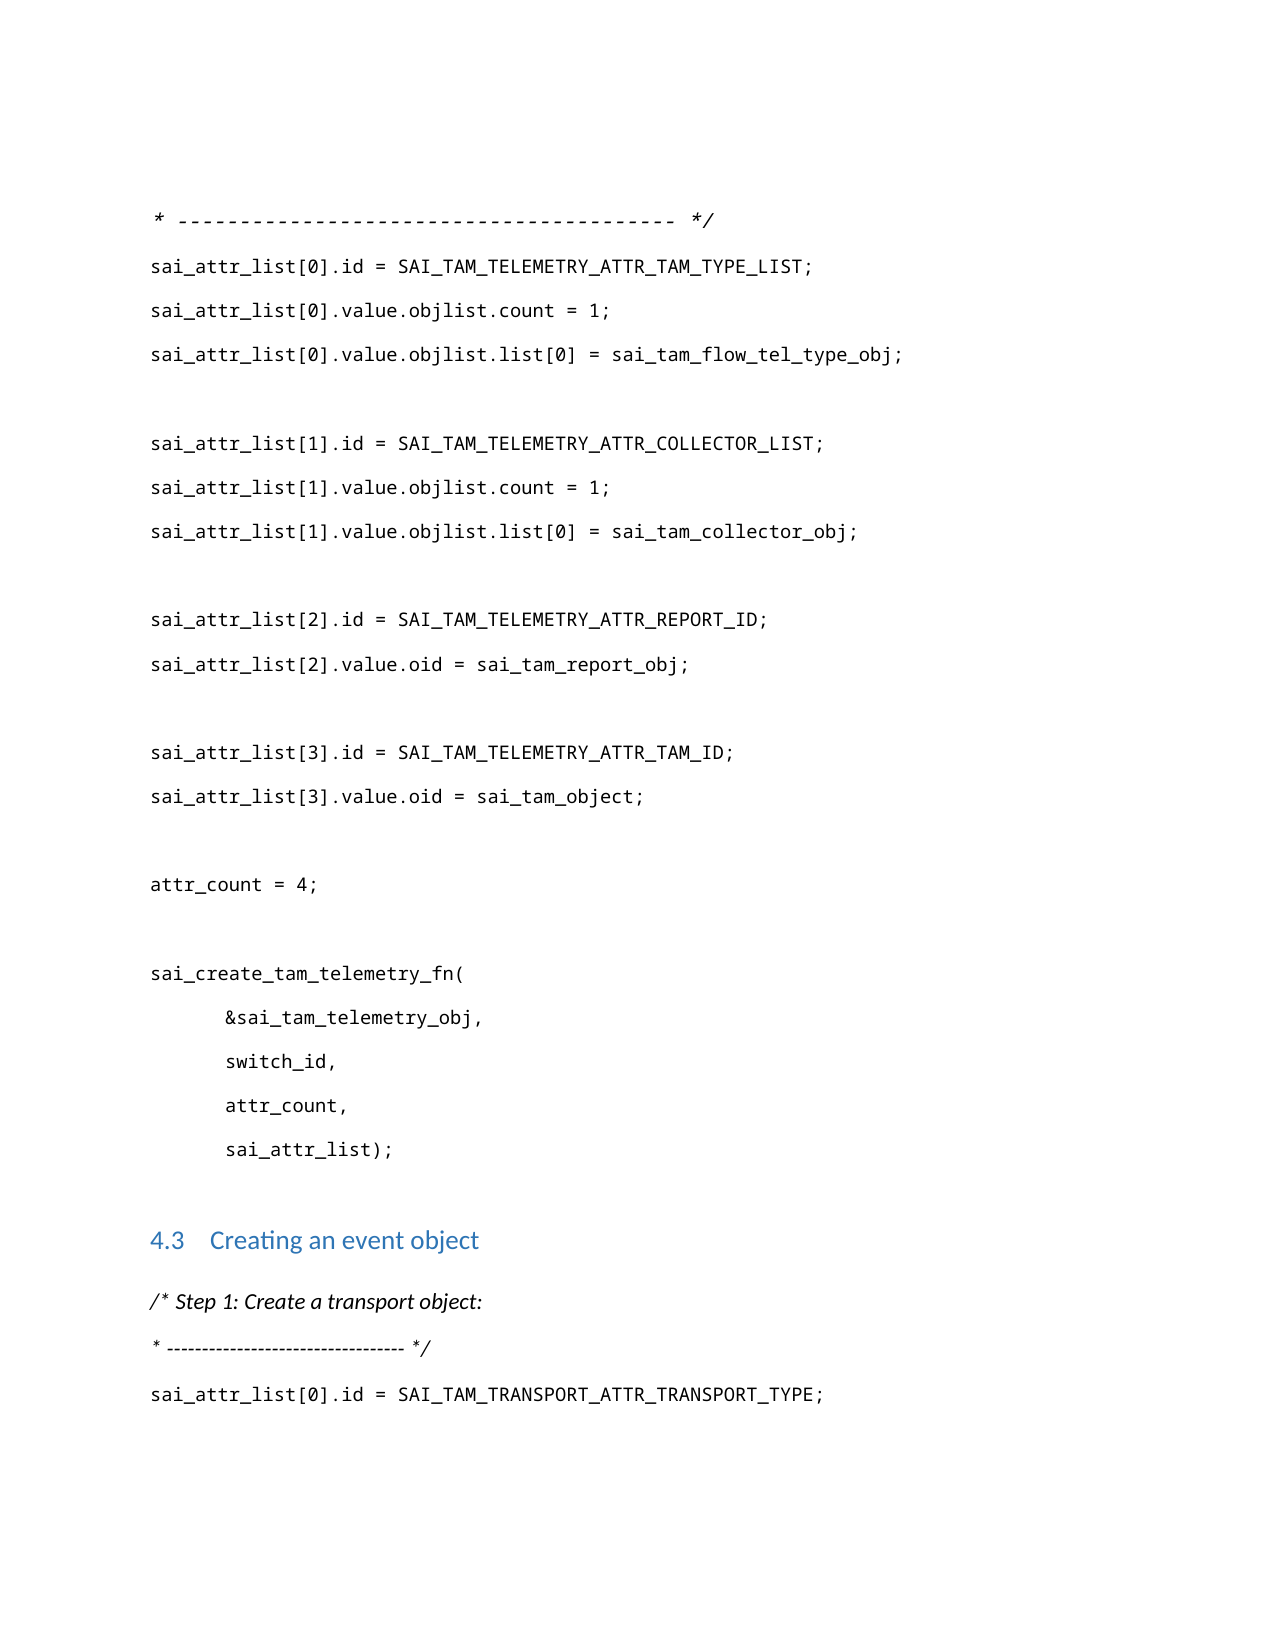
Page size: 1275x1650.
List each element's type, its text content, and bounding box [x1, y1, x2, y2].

text sai_attr_list[0].value.objlist.count = 1; [150, 297, 1125, 323]
text sai_attr_list[0].id = SAI_TAM_TRANSPORT_ATTR_TRANSPORT_TYPE; [150, 1381, 1125, 1406]
text sai_attr_list[3].id = SAI_TAM_TELEMETRY_ATTR_TAM_ID; [150, 739, 1125, 765]
text sai_attr_list[1].value.objlist.list[0] = sai_tam_collector_obj; [150, 518, 1125, 544]
text &sai_tam_telemetry_obj, [150, 1004, 1125, 1030]
text sai_attr_list[2].id = SAI_TAM_TELEMETRY_ATTR_REPORT_ID; [150, 607, 1125, 632]
text * ---------------------------------- */ [150, 1334, 1125, 1362]
text sai_create_tam_telemetry_fn( [150, 960, 1125, 986]
text sai_attr_list[0].value.objlist.list[0] = sai_tam_flow_tel_type_obj; [150, 342, 1125, 367]
subtitle Creating an event object [150, 1223, 1125, 1257]
text attr_count, [225, 1092, 1125, 1118]
text * ---------------------------------------- */ [150, 206, 1125, 234]
text sai_attr_list[1].id = SAI_TAM_TELEMETRY_ATTR_COLLECTOR_LIST; [150, 430, 1125, 456]
text sai_attr_list); [225, 1137, 1125, 1162]
text /* Step 1: Create a transport object: [150, 1287, 1125, 1315]
text sai_attr_list[2].value.oid = sai_tam_report_obj; [150, 651, 1125, 676]
text sai_attr_list[0].id = SAI_TAM_TELEMETRY_ATTR_TAM_TYPE_LIST; [150, 253, 1125, 279]
text sai_attr_list[3].value.oid = sai_tam_object; [150, 783, 1125, 809]
text sai_attr_list[1].value.objlist.count = 1; [150, 474, 1125, 500]
text switch_id, [225, 1048, 1125, 1074]
text attr_count = 4; [150, 872, 1125, 897]
